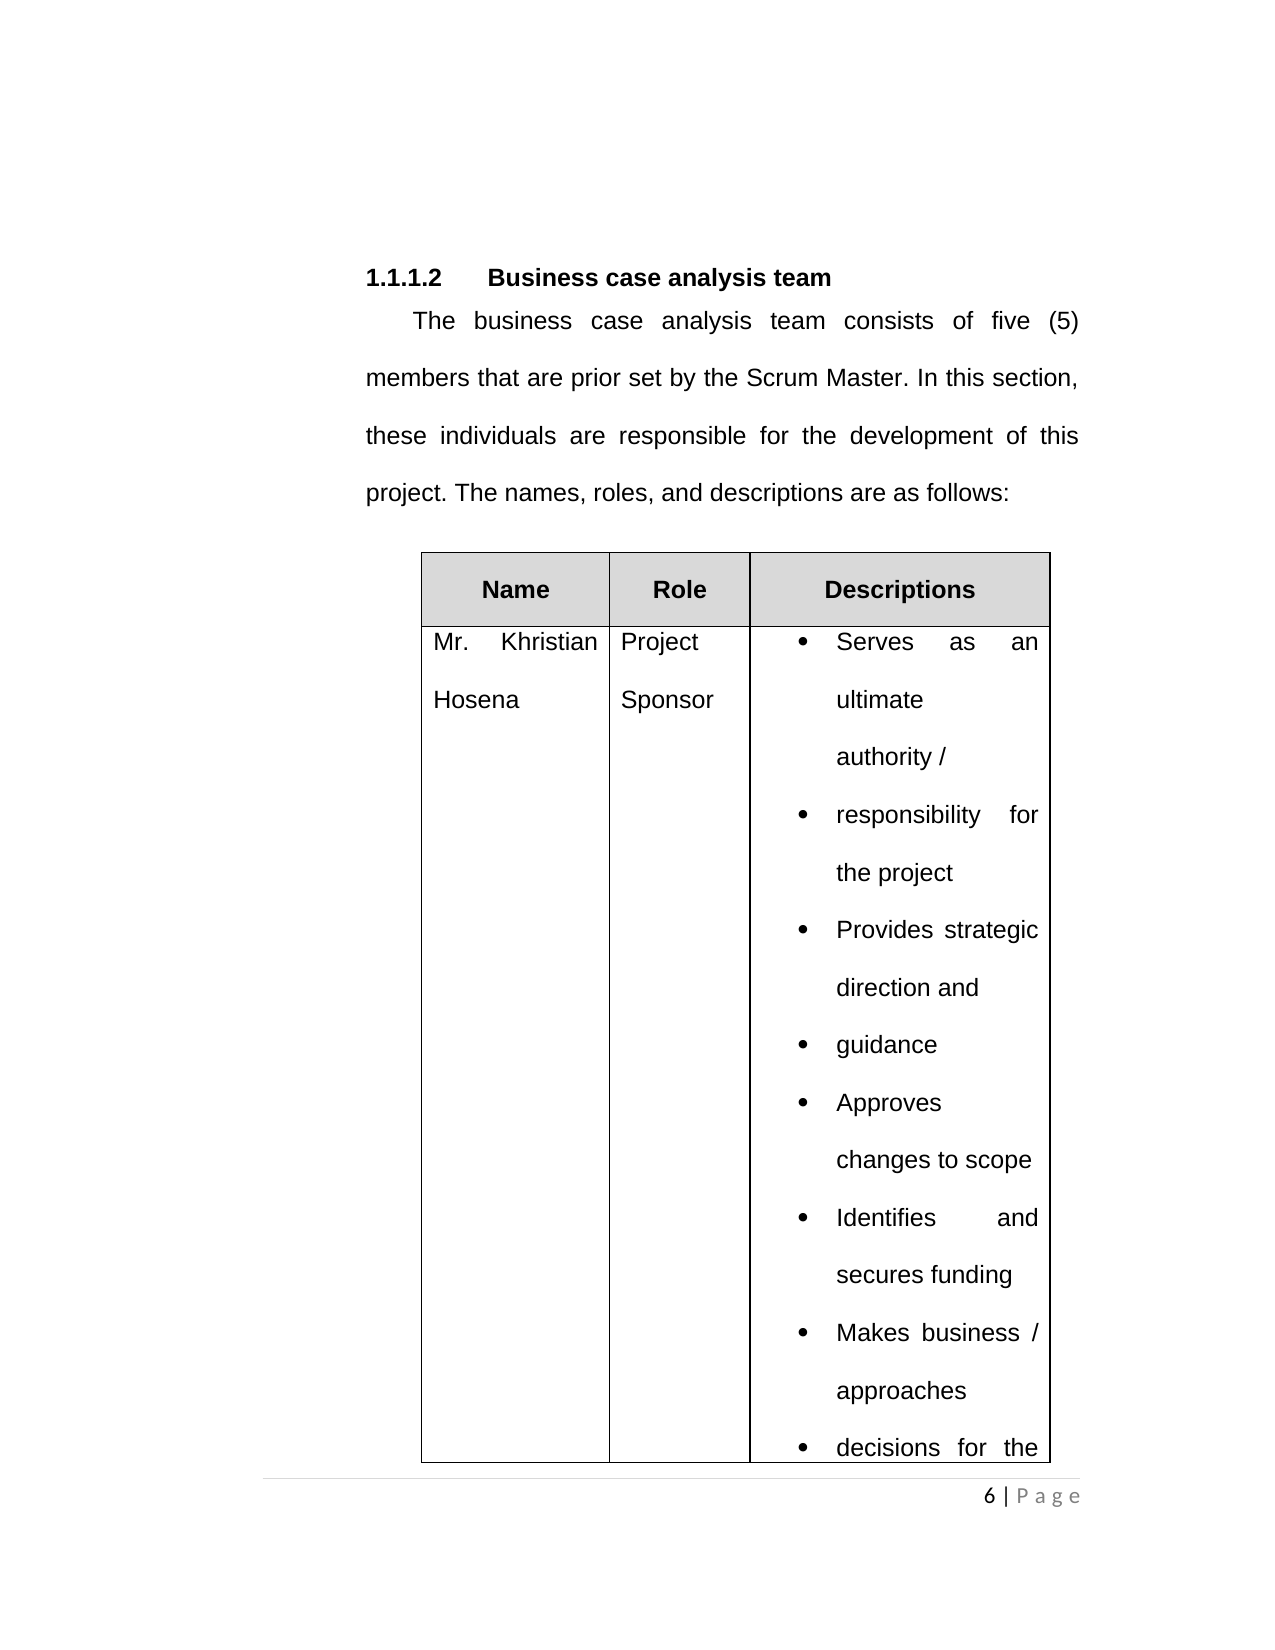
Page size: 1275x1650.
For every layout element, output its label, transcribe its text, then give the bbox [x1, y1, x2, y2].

text The business case analysis team consists of five (5) members that are prior set by the Scrum Master. In this section, these individuals are responsible for the development of this project. The names, roles, and descriptions are as follows: [366, 306, 1080, 507]
table_cell Mr. Khristian Hosena [422, 627, 609, 1462]
table_header Name [422, 553, 609, 626]
table_header Descriptions [751, 553, 1049, 626]
table_header Role [610, 553, 749, 626]
table_cell Project Sponsor [610, 627, 749, 1462]
subtitle Business case analysis team [366, 262, 1080, 291]
